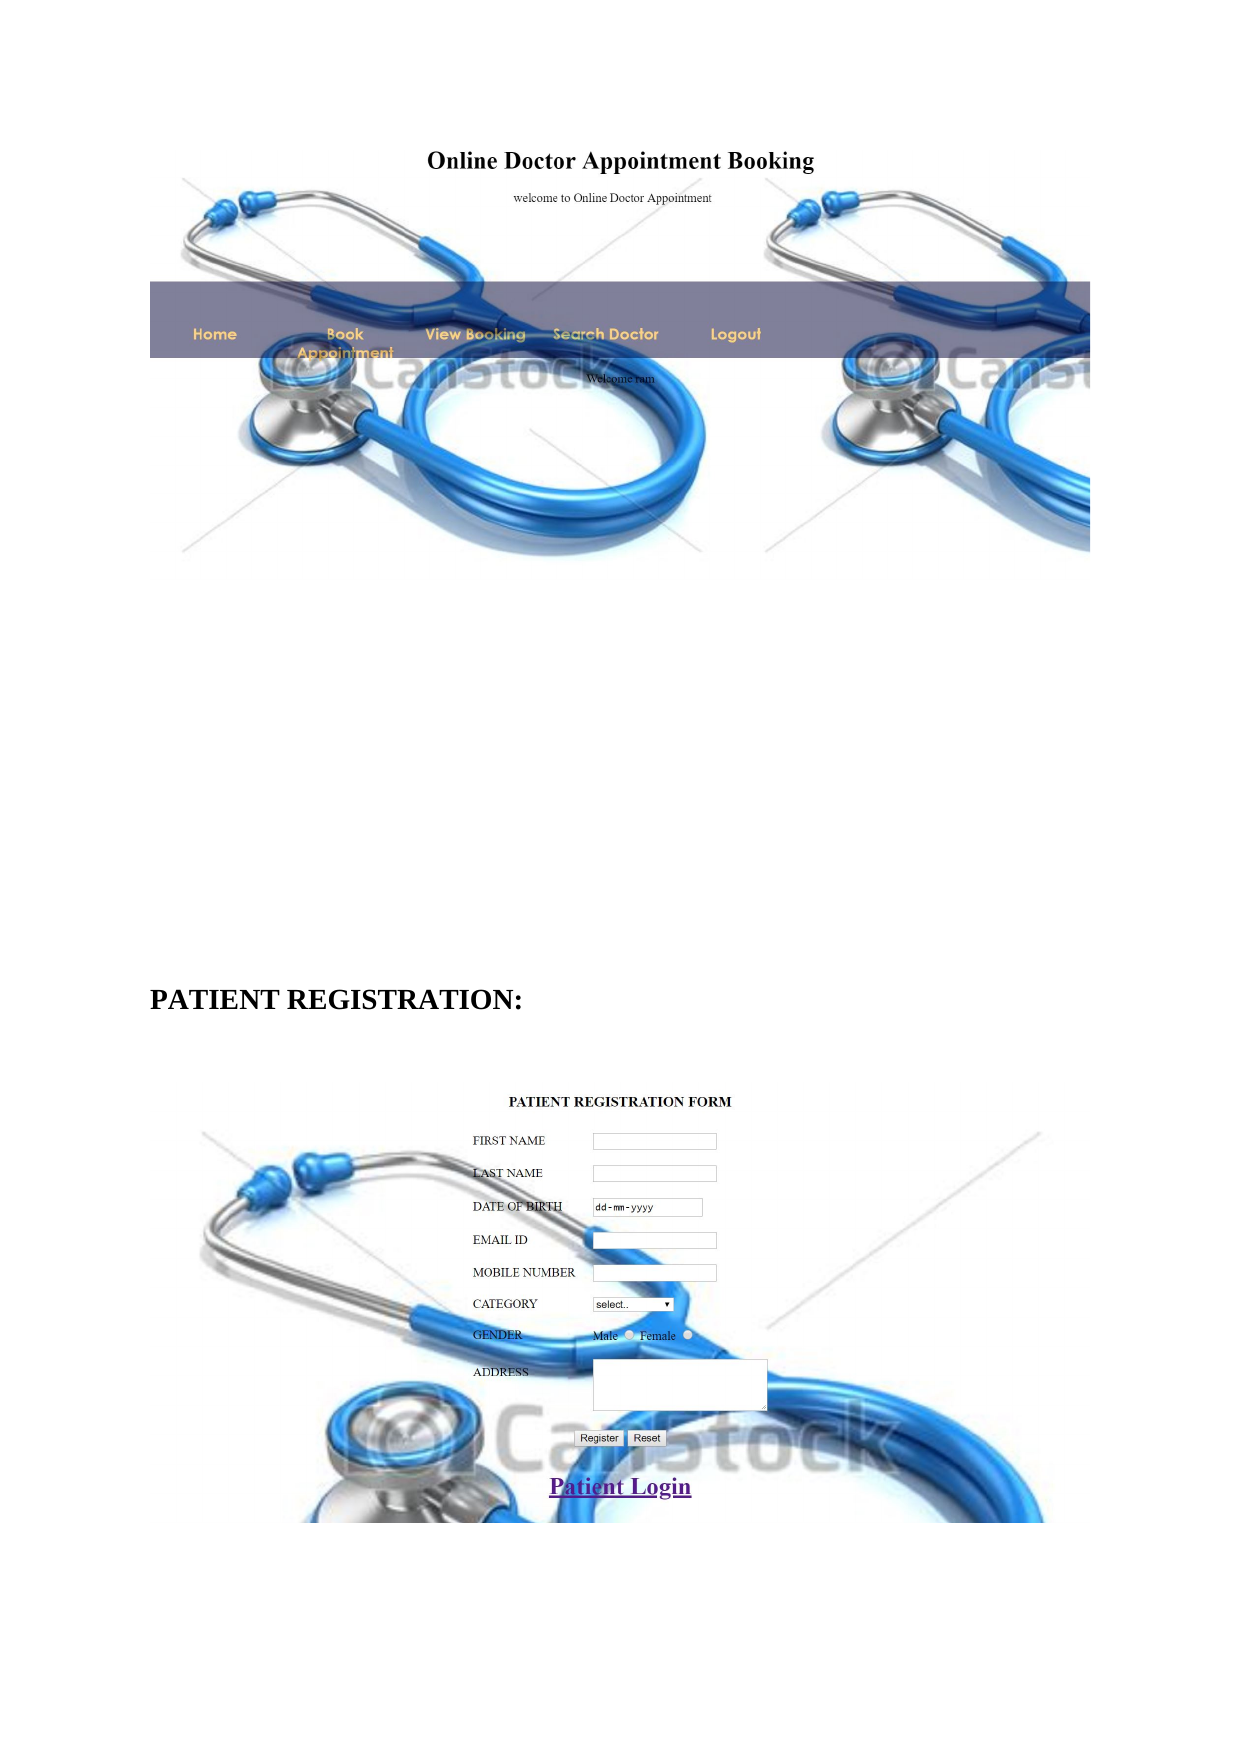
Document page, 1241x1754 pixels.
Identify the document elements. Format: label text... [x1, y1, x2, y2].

text PATIENT REGISTRATION: [150, 982, 1090, 1016]
picture [150, 150, 1091, 580]
picture [150, 1082, 1091, 1523]
